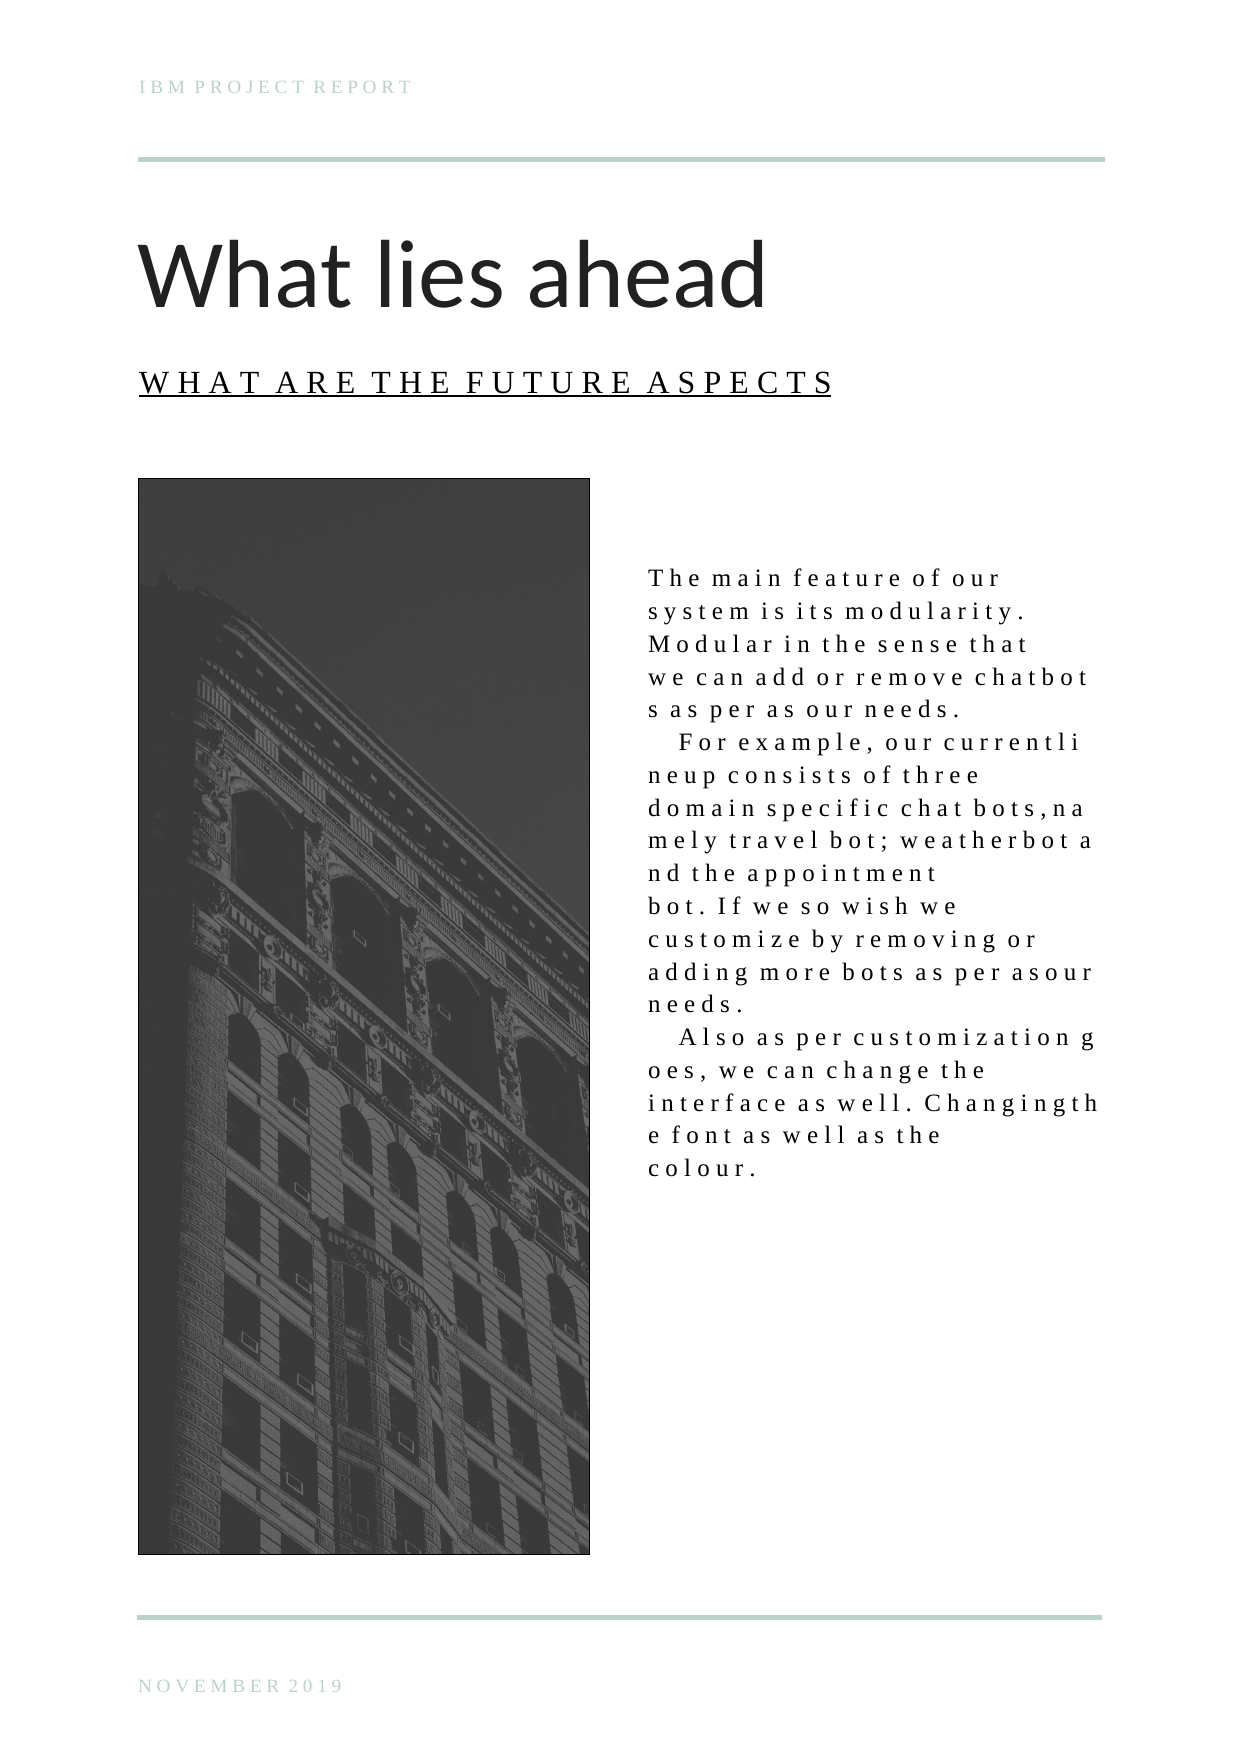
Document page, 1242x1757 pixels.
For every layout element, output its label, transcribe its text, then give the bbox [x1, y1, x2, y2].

text w e c a n a d d o r r e m o v e c h a t b o t s a s p e r a s o u r n e e d s . [648, 662, 1099, 723]
text c o l o u r . [648, 1153, 786, 1182]
text i n t e r f a c e a s w e l l . C h a n g i n g t h e f o n t a s w e l l a s t h e [648, 1088, 1098, 1149]
text a d d i n g m o r e b o t s a s p e r a s o u r n e e d s . [648, 957, 1099, 1018]
text M o d u l a r i n t h e s e n s e t h a t [648, 629, 1075, 658]
text What lies ahead [137, 213, 1117, 331]
text T h e m a i n f e a t u r e o f o u r [648, 563, 1043, 592]
picture [139, 479, 589, 1554]
text A l s o a s p e r c u s t o m i z a t i o n g o e s , w e c a n c h a n g e t h e [648, 1022, 1107, 1084]
text W H A T A R E T H E F U T U R E A S P E C T S [139, 363, 1117, 400]
text F o r e x a m p l e , o u r c u r r e n t l i n e u p c o n s i s t s o f t h r e e [648, 727, 1092, 789]
text s y s t e m i s i t s m o d u l a r i t y . [648, 596, 1053, 625]
text d o m a i n s p e c i f i c c h a t b o t s , n a m e l y t r a v e l b o t ; w e a t h e r b o t a n d t h e a p p o i n t m e n t [648, 793, 1093, 887]
text b o t . I f w e s o w i s h w e [648, 891, 1001, 920]
text c u s t o m i z e b y r e m o v i n g o r [648, 924, 1078, 953]
